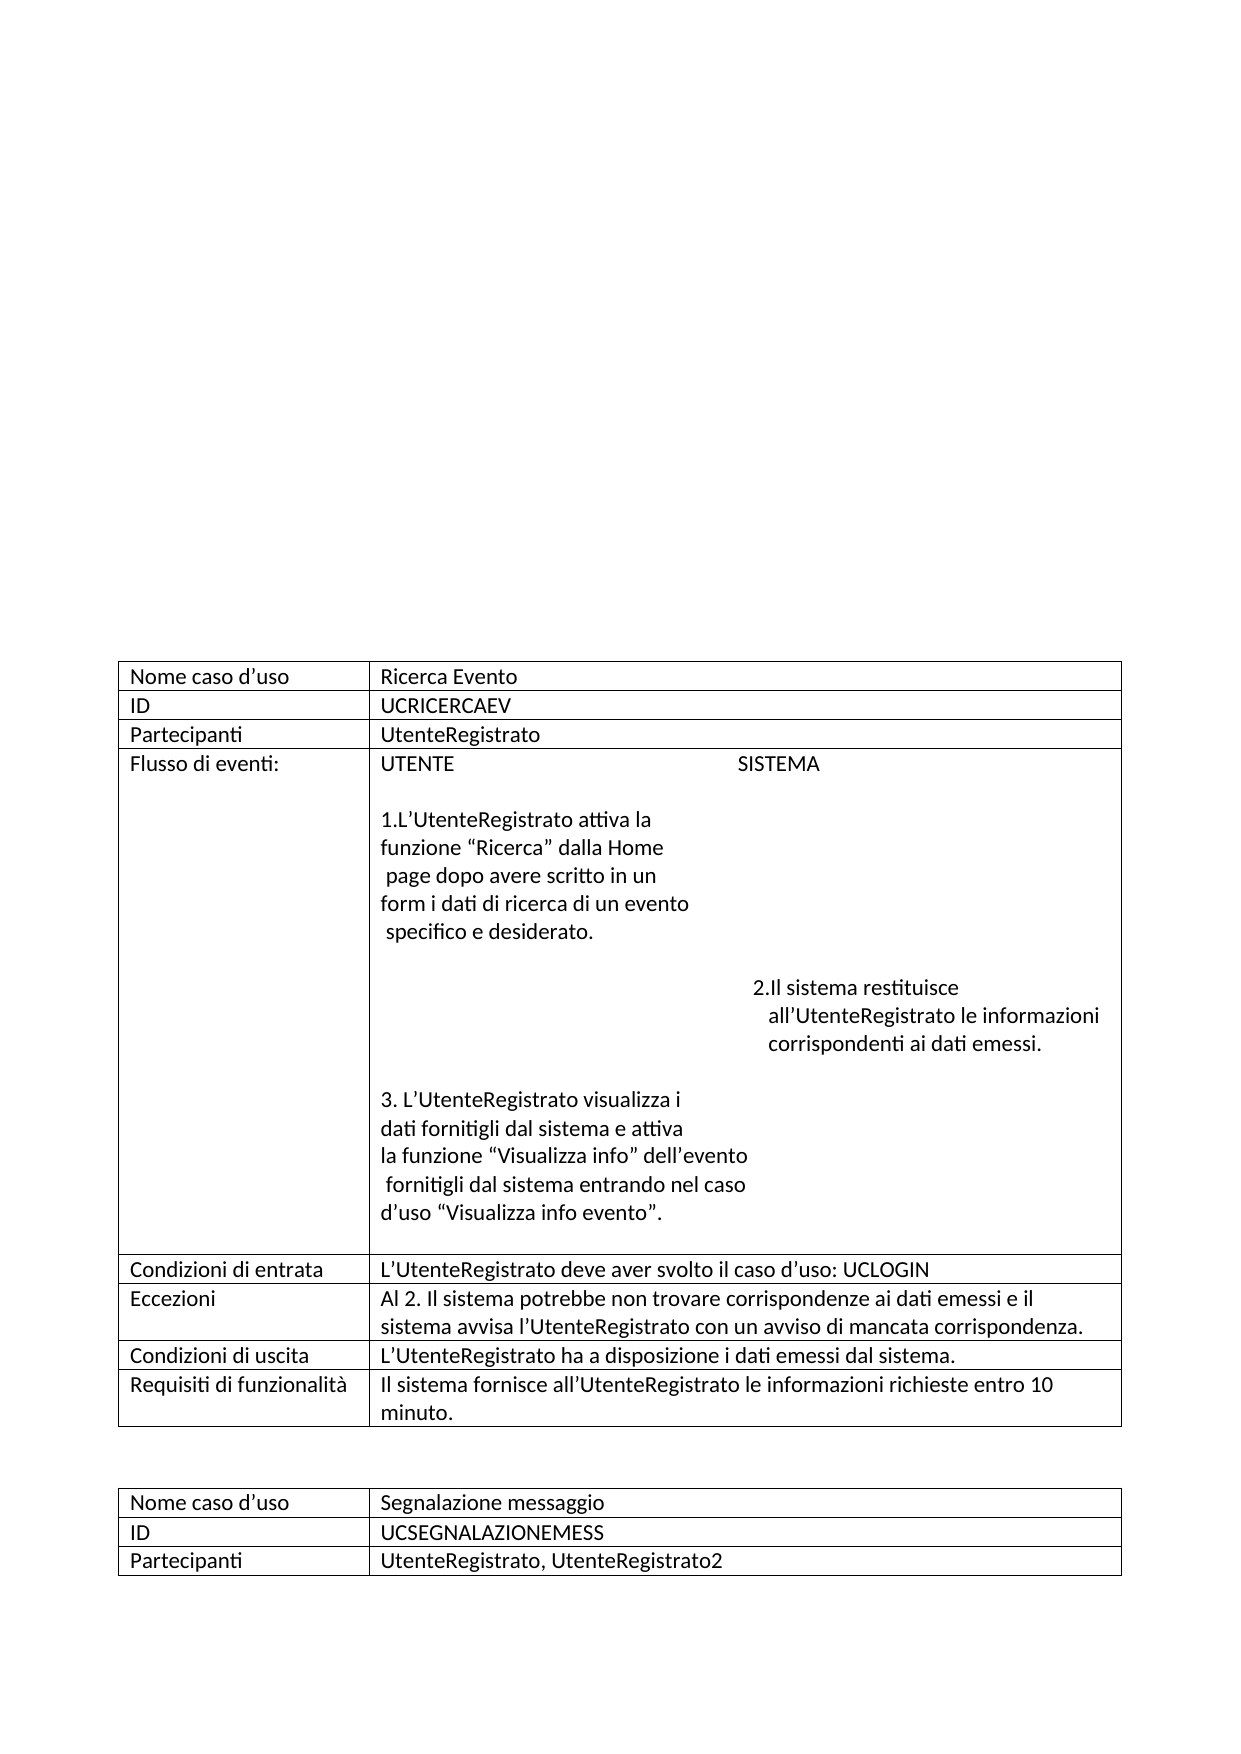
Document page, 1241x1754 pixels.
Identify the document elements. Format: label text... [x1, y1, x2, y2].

table_header Segnalazione messaggio [370, 1489, 1121, 1517]
table_cell Partecipanti [119, 720, 369, 748]
table_cell UtenteRegistrato, UtenteRegistrato2 [370, 1547, 1121, 1575]
table_header Nome caso d’uso [119, 662, 369, 690]
table_cell Il sistema fornisce all’UtenteRegistrato le informazioni richieste entro 10 minuto. [370, 1370, 1121, 1426]
table_cell Condizioni di uscita [119, 1341, 369, 1369]
table_cell Flusso di eventi: [119, 749, 369, 1254]
table_cell UCRICERCAEV [370, 691, 1121, 719]
table_cell ID [119, 691, 369, 719]
table_cell Partecipanti [119, 1547, 369, 1575]
table_cell Al 2. Il sistema potrebbe non trovare corrispondenze ai dati emessi e il sistema avvisa l’UtenteRegistrato con un avviso di mancata corrispondenza. [370, 1284, 1121, 1340]
table_cell L’UtenteRegistrato deve aver svolto il caso d’uso: UCLOGIN [370, 1255, 1121, 1283]
table_cell ID [119, 1518, 369, 1546]
table_cell L’UtenteRegistrato ha a disposizione i dati emessi dal sistema. [370, 1341, 1121, 1369]
table_cell Condizioni di entrata [119, 1255, 369, 1283]
table_header Ricerca Evento [370, 662, 1121, 690]
table_cell Eccezioni [119, 1284, 369, 1340]
table_cell UtenteRegistrato [370, 720, 1121, 748]
table_header Nome caso d’uso [119, 1489, 369, 1517]
table_cell UCSEGNALAZIONEMESS [370, 1518, 1121, 1546]
table_cell UTENTE SISTEMA 1.L’UtenteRegistrato attiva la funzione “Ricerca” dalla Home page dopo avere scritto in un form i dati di ricerca di un evento specifico e desiderato. 2.Il sistema restituisce all’UtenteRegistrato le informazioni corrispondenti ai dati emessi. 3. L’UtenteRegistrato visualizza i dati fornitigli dal sistema e attiva la funzione “Visualizza info” dell’evento fornitigli dal sistema entrando nel caso d’uso “Visualizza info evento”. [370, 749, 1121, 1254]
table_cell Requisiti di funzionalità [119, 1370, 369, 1426]
